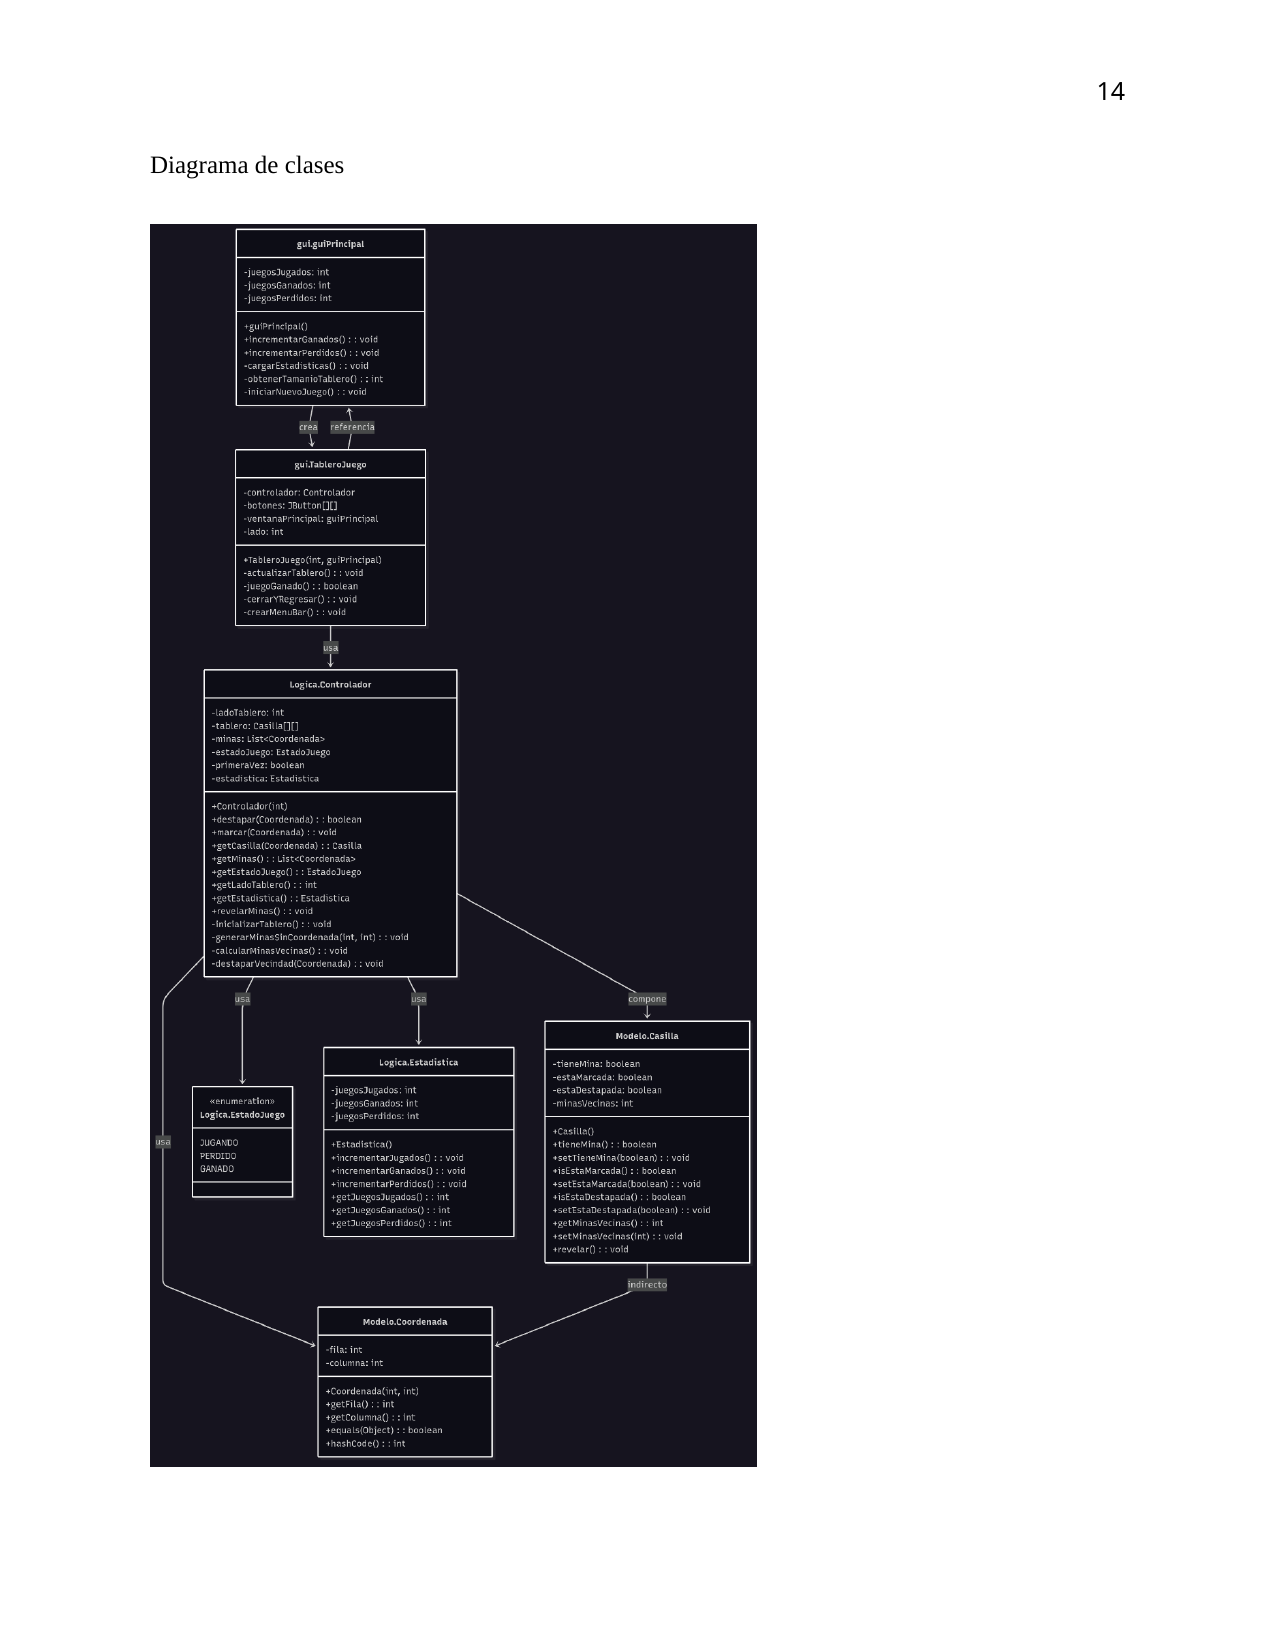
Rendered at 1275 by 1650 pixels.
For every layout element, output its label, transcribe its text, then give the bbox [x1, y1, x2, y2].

text Diagrama de clases [150, 150, 1125, 179]
picture [150, 224, 757, 1467]
